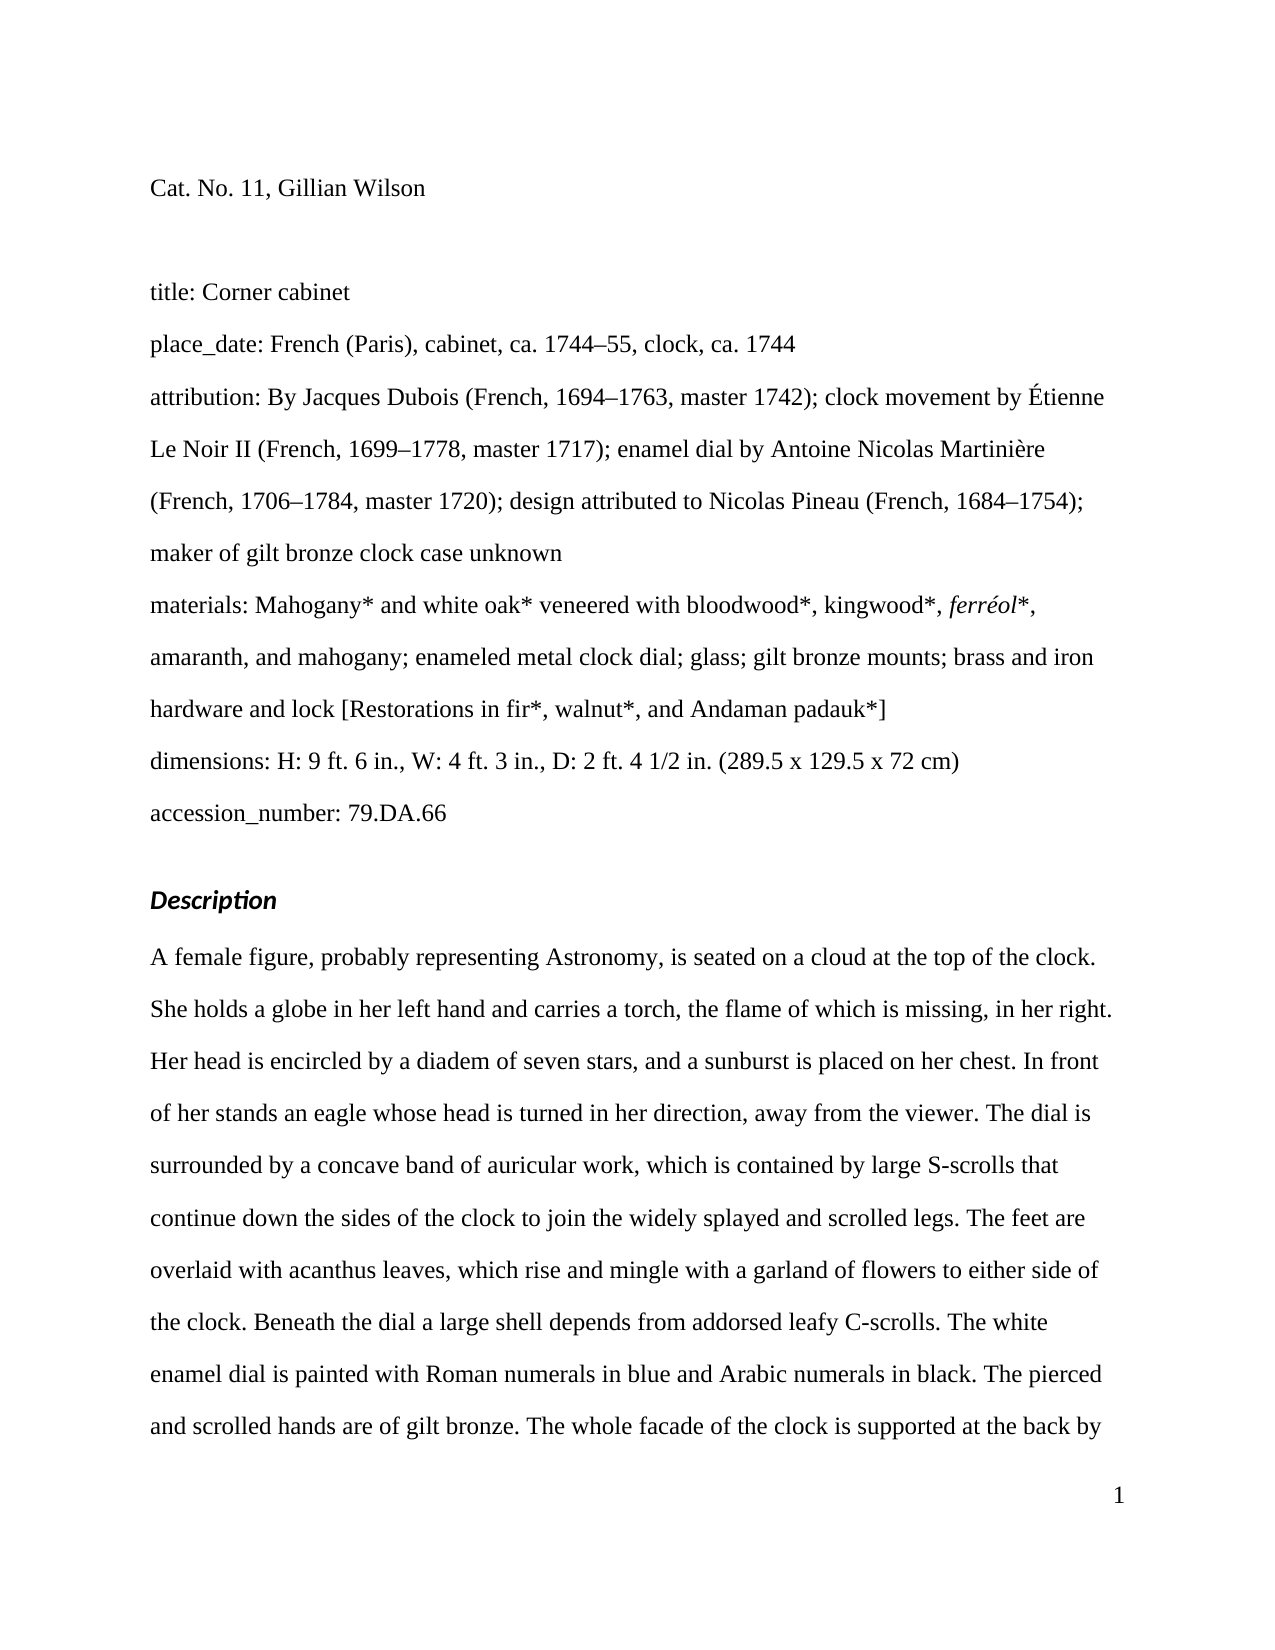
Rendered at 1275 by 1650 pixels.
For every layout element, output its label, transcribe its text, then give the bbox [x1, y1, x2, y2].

text Cat. No. 11, Gillian Wilson [150, 150, 1125, 202]
subtitle Description [150, 883, 1125, 916]
text title: Corner cabinet [150, 254, 1125, 306]
text dimensions: H: 9 ft. 6 in., W: 4 ft. 3 in., D: 2 ft. 4 1/2 in. (289.5 x 129.5 x 72 cm) [150, 723, 1125, 775]
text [150, 919, 1125, 1440]
text place_date: French (Paris), cabinet, ca. 1744–55, clock, ca. 1744 [150, 306, 1125, 358]
text attribution: By Jacques Dubois (French, 1694–1763, master 1742); clock movement by Étienne Le Noir II (French, 1699–1778, master 1717); enamel dial by Antoine Nicolas Martinière (French, 1706–1784, master 1720); design attributed to Nicolas Pineau (French, 1684–1754); maker of gilt bronze clock case unknown [150, 358, 1125, 567]
text materials: Mahogany* and white oak* veneered with bloodwood*, kingwood*, ferréol*, amaranth, and mahogany; enameled metal clock dial; glass; gilt bronze mounts; brass and iron hardware and lock [Restorations in fir*, walnut*, and Andaman padauk*] [150, 567, 1125, 723]
text accession_number: 79.DA.66 [150, 775, 1125, 827]
